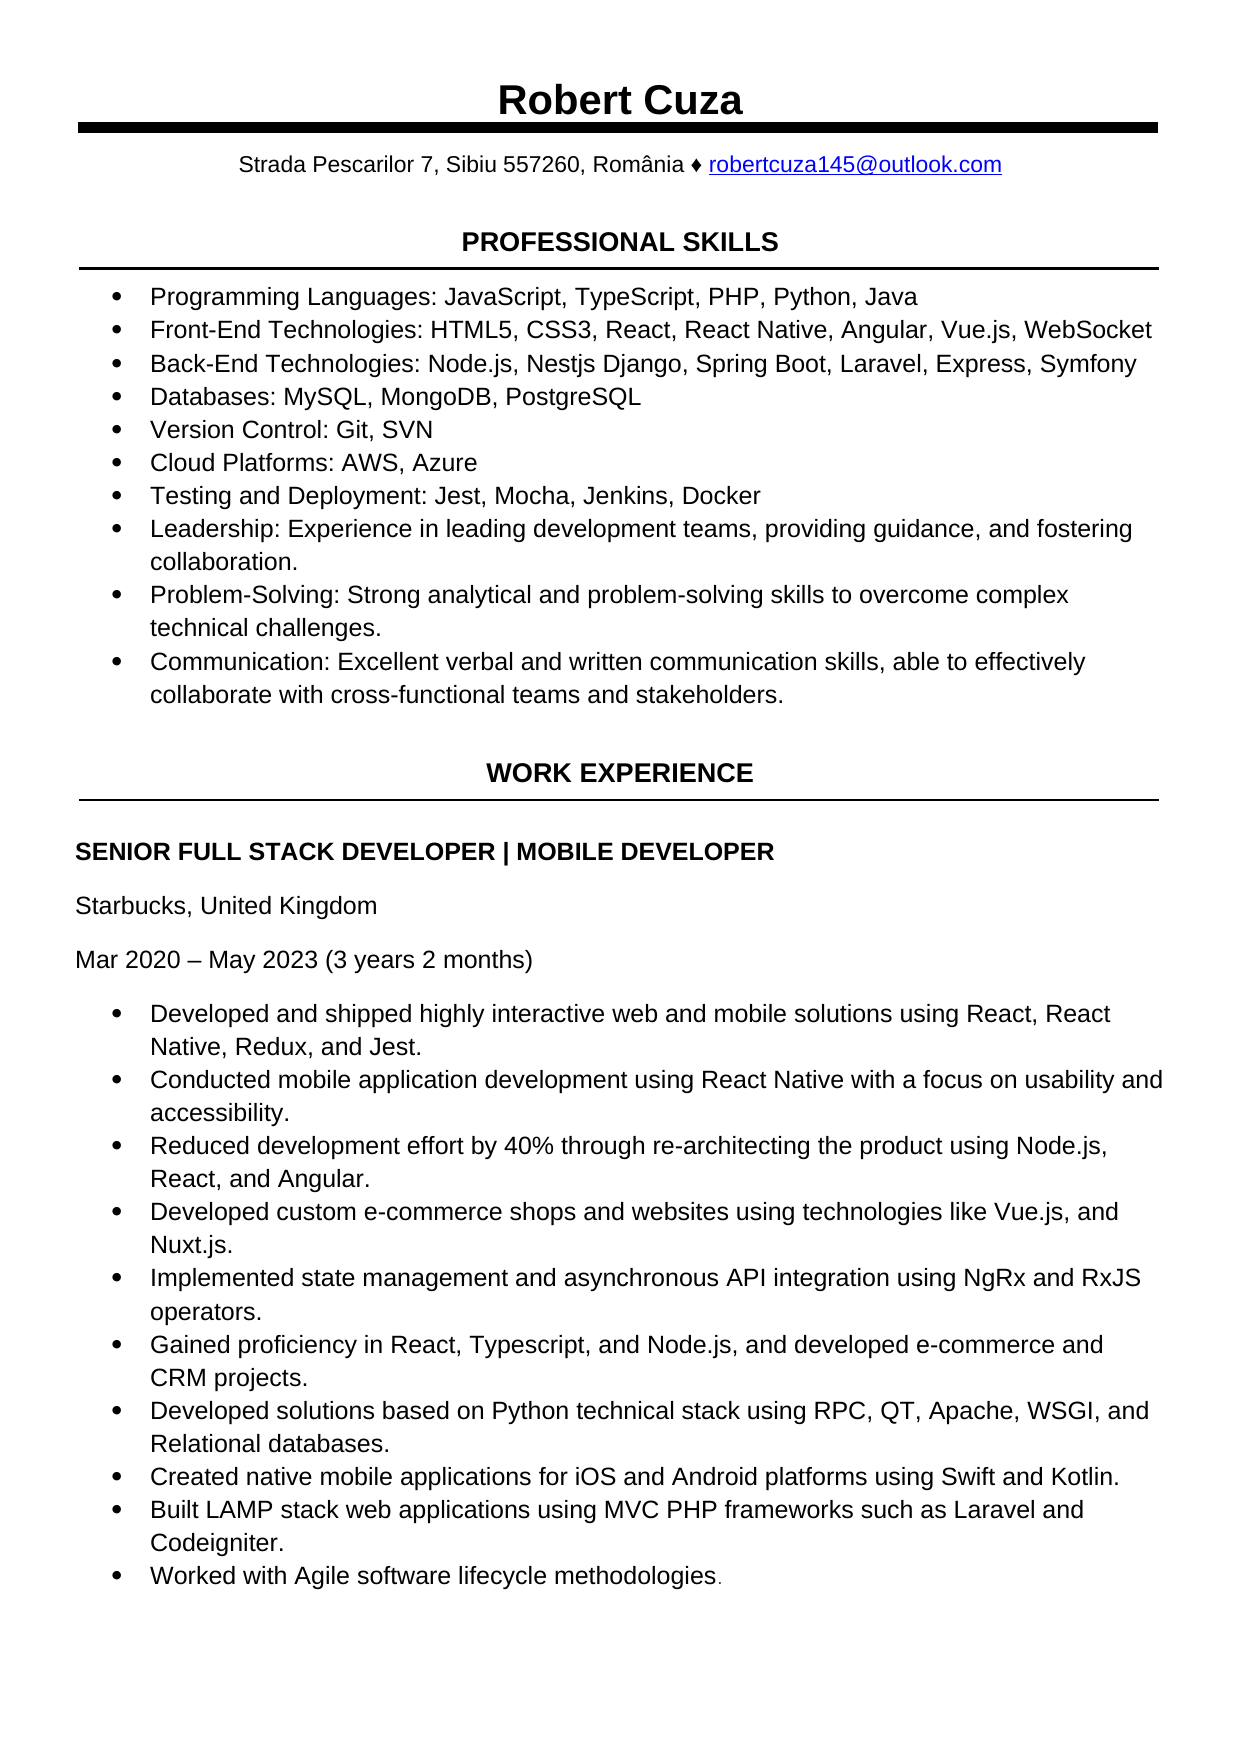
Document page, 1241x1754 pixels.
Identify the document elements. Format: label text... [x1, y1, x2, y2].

list Version Control: Git, SVN [112, 415, 1165, 444]
list Back-End Technologies: Node.js, Nestjs Django, Spring Boot, Laravel, Express, Symfony [112, 348, 1165, 377]
list Programming Languages: JavaScript, TypeScript, PHP, Python, Java [112, 282, 1165, 311]
list Front-End Technologies: HTML5, CSS3, React, React Native, Angular, Vue.js, WebSocket [112, 315, 1165, 344]
list Developed solutions based on Python technical stack using RPC, QT, Apache, WSGI, and Relational databases. [112, 1396, 1165, 1458]
list Conducted mobile application development using React Native with a focus on usability and accessibility. [112, 1065, 1165, 1127]
list Built LAMP stack web applications using MVC PHP frameworks such as Laravel and Codeigniter. [112, 1495, 1165, 1557]
list Leadership: Experience in leading development teams, providing guidance, and fostering collaboration. [112, 514, 1165, 576]
text Strada Pescarilor 7, Sibiu 557260, România ♦ robertcuza145@outlook.com [75, 151, 1165, 177]
text WORK EXPERIENCE [75, 757, 1165, 788]
list Developed custom e-commerce shops and websites using technologies like Vue.js, and Nuxt.js. [112, 1197, 1165, 1259]
list Problem-Solving: Strong analytical and problem-solving skills to overcome complex technical challenges. [112, 580, 1165, 642]
list Gained proficiency in React, Typescript, and Node.js, and developed e-commerce and CRM projects. [112, 1329, 1165, 1391]
text Starbucks, United Kingdom [75, 891, 1165, 920]
text Robert Cuza [75, 75, 1165, 123]
list Testing and Deployment: Jest, Mocha, Jenkins, Docker [112, 481, 1165, 510]
text Mar 2020 – May 2023 (3 years 2 months) [75, 945, 1165, 974]
list Created native mobile applications for iOS and Android platforms using Swift and Kotlin. [112, 1462, 1165, 1491]
text SENIOR FULL STACK DEVELOPER | MOBILE DEVELOPER [75, 837, 1165, 866]
list Reduced development effort by 40% through re-architecting the product using Node.js, React, and Angular. [112, 1131, 1165, 1193]
list Worked with Agile software lifecycle methodologies. [112, 1561, 1165, 1590]
list Developed and shipped highly interactive web and mobile solutions using React, React Native, Redux, and Jest. [112, 999, 1165, 1061]
list Databases: MySQL, MongoDB, PostgreSQL [112, 382, 1165, 411]
text PROFESSIONAL SKILLS [75, 226, 1165, 257]
list Cloud Platforms: AWS, Azure [112, 448, 1165, 477]
list Implemented state management and asynchronous API integration using NgRx and RxJS operators. [112, 1263, 1165, 1325]
list Communication: Excellent verbal and written communication skills, able to effectively collaborate with cross-functional teams and stakeholders. [112, 646, 1165, 708]
